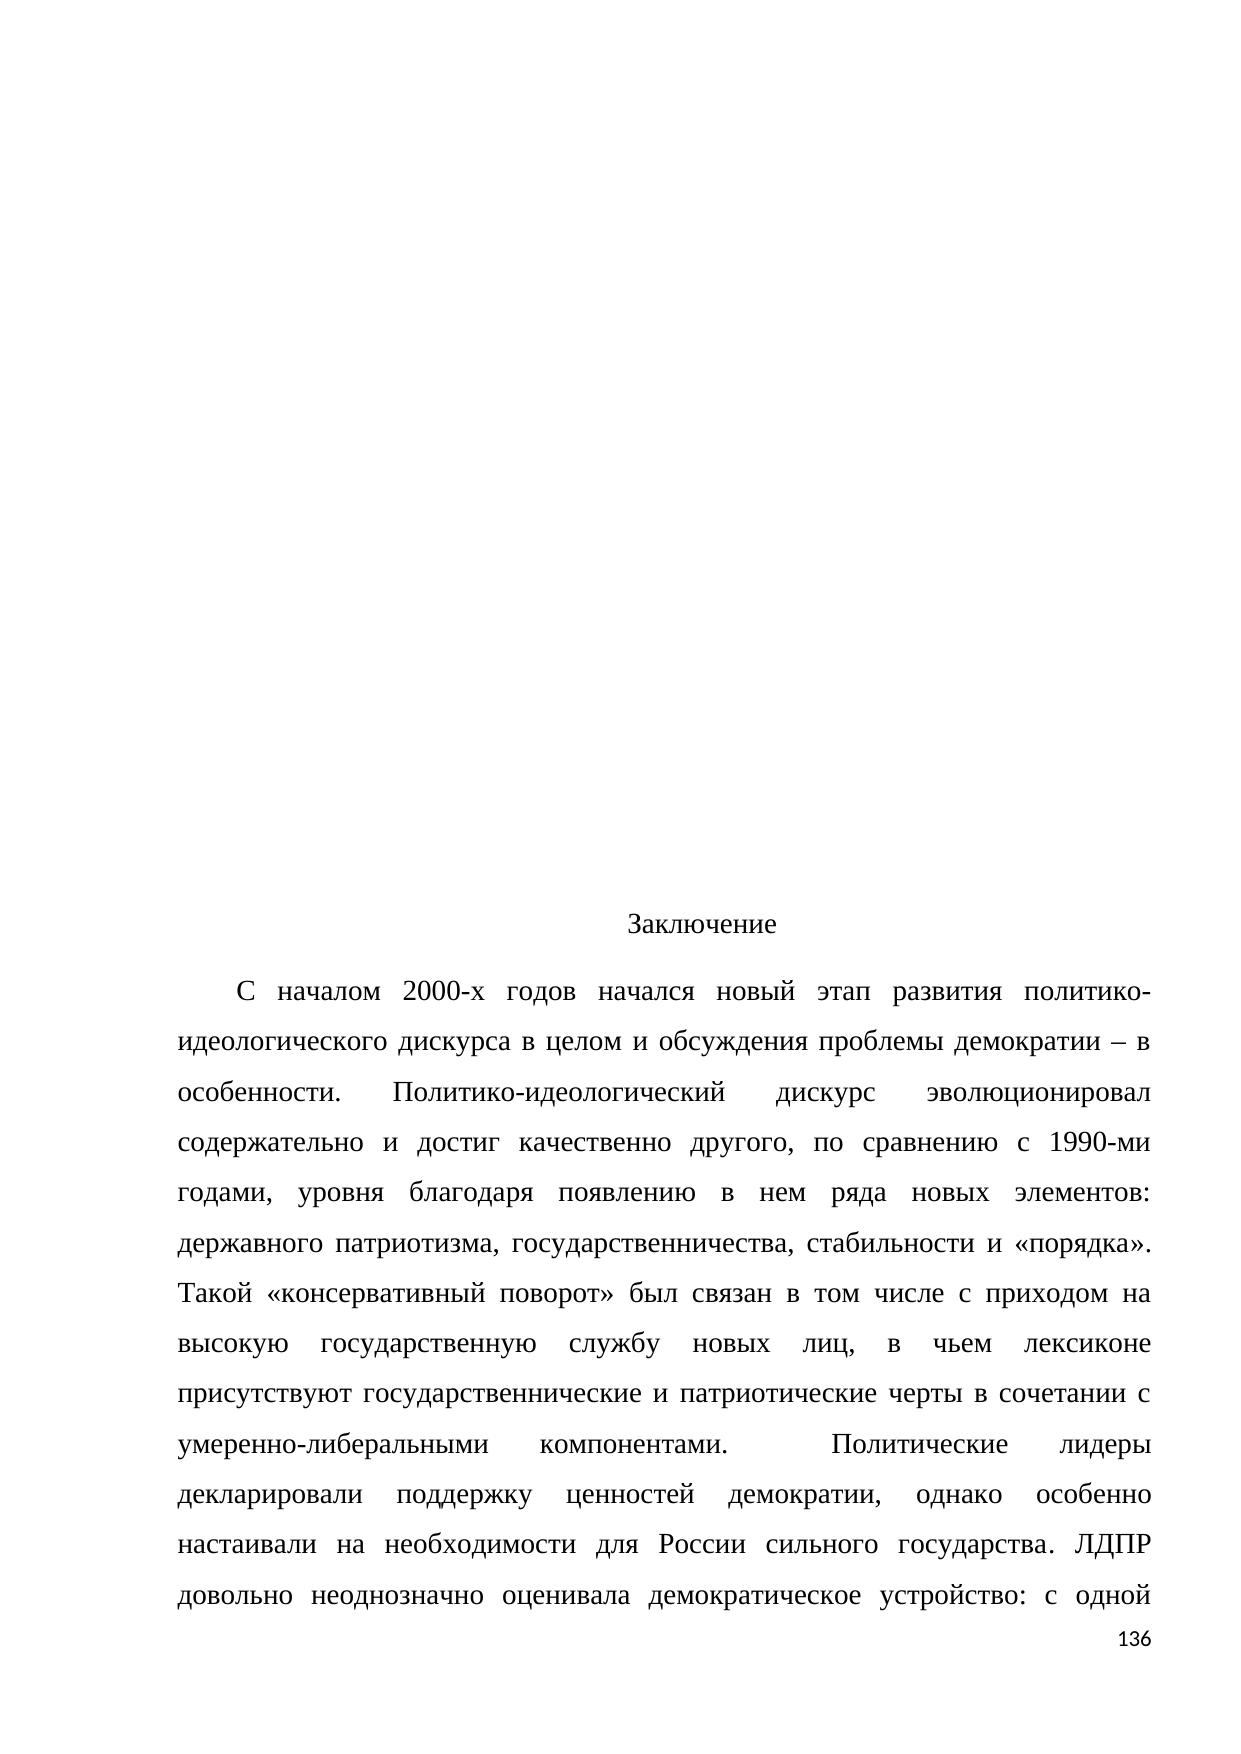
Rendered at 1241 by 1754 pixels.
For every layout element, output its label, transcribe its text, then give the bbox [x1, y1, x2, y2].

list Заключение [252, 906, 1152, 940]
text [177, 973, 1152, 1610]
